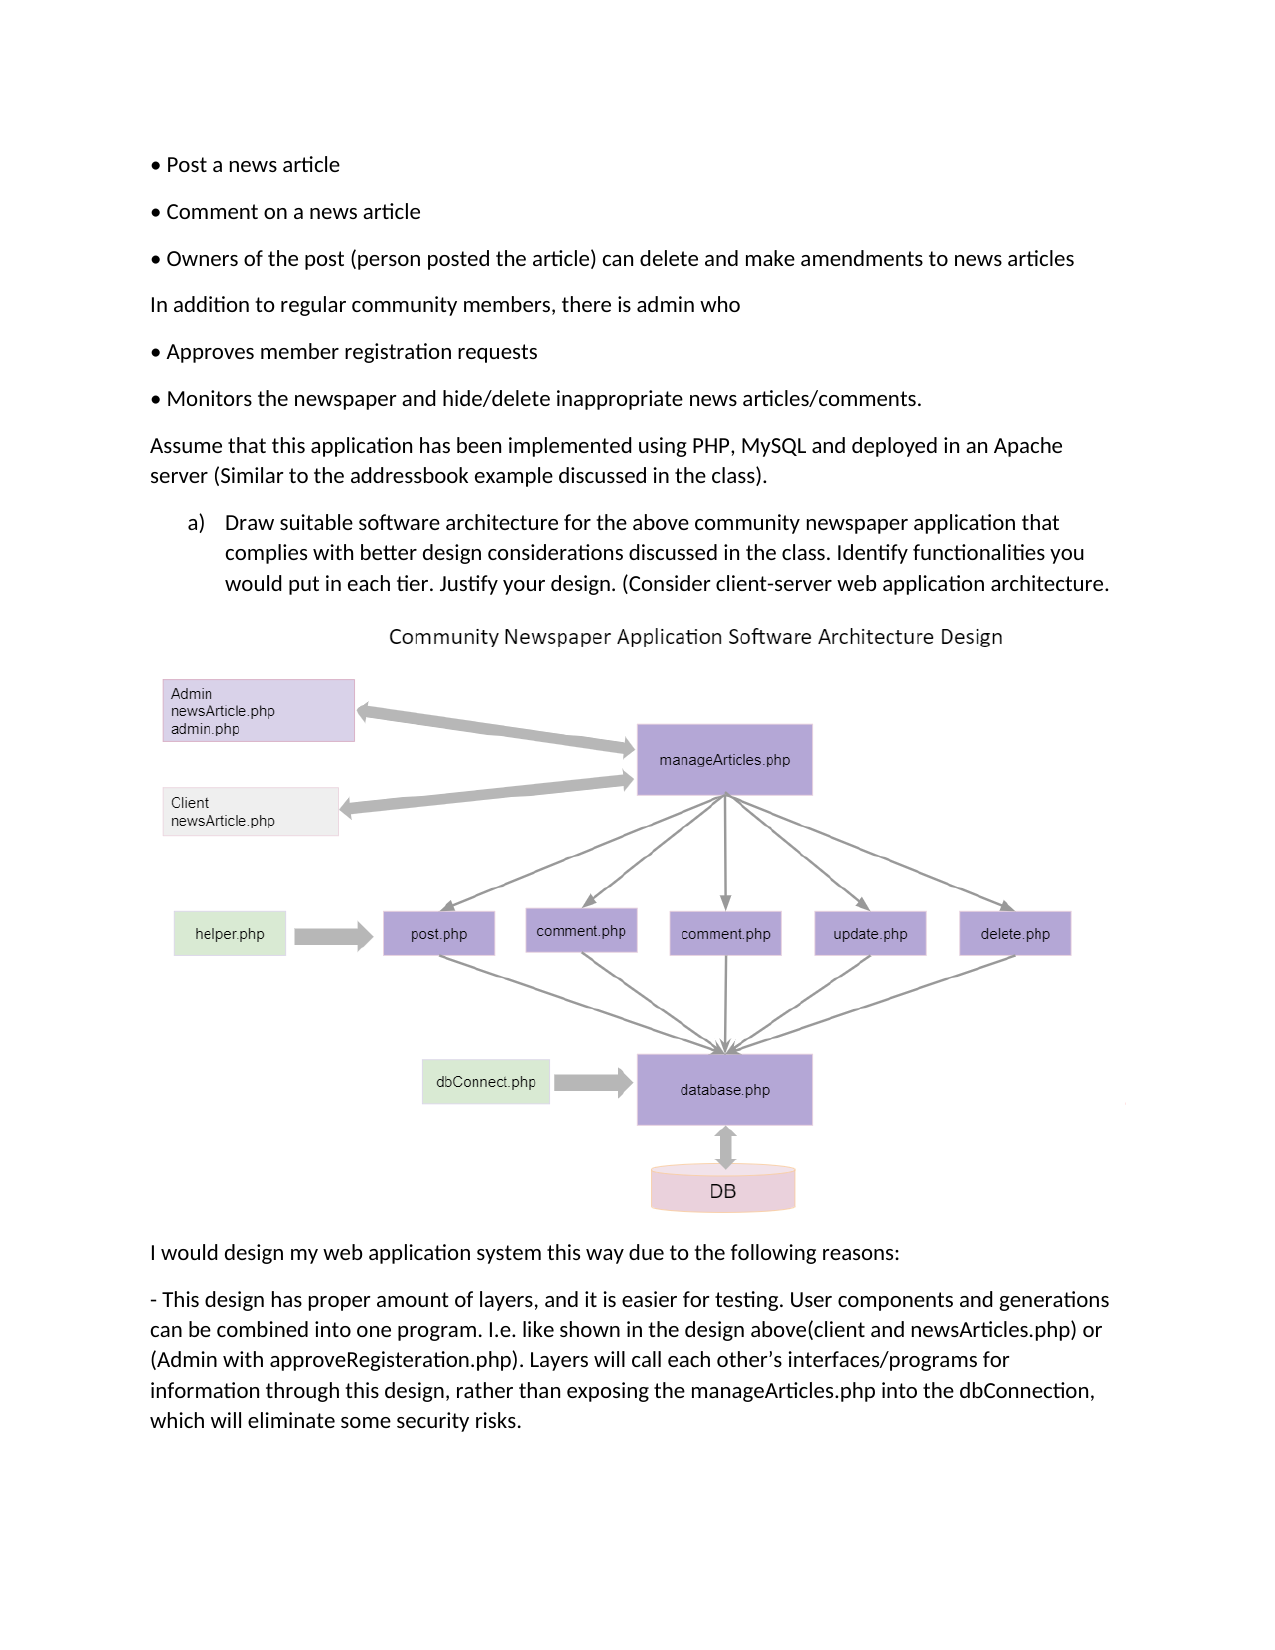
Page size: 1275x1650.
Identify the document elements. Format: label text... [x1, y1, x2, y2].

picture [150, 615, 1125, 1220]
text In addition to regular community members, there is admin who [150, 291, 1125, 319]
text • Post a news article [150, 150, 1125, 178]
text • Comment on a news article [150, 197, 1125, 225]
text I would design my web application system this way due to the following reasons: [150, 1238, 1125, 1266]
list Draw suitable software architecture for the above community newspaper application that complies with better design considerations discussed in the class. Identify functionalities you would put in each tier. Justify your design. (Consider client-server web application architecture. [187, 508, 1125, 597]
text Assume that this application has been implemented using PHP, MySQL and deployed in an Apache server (Similar to the addressbook example discussed in the class). [150, 431, 1125, 489]
text • Owners of the post (person posted the article) can delete and make amendments to news articles [150, 244, 1125, 272]
text • Approves member registration requests [150, 337, 1125, 366]
text • Monitors the newspaper and hide/delete inappropriate news articles/comments. [150, 384, 1125, 412]
text - This design has proper amount of layers, and it is easier for testing. User components and generations can be combined into one program. I.e. like shown in the design above(client and newsArticles.php) or (Admin with approveRegisteration.php). Layers will call each other’s interfaces/programs for information through this design, rather than exposing the manageArticles.php into the dbConnection, which will eliminate some security risks. [150, 1285, 1125, 1434]
